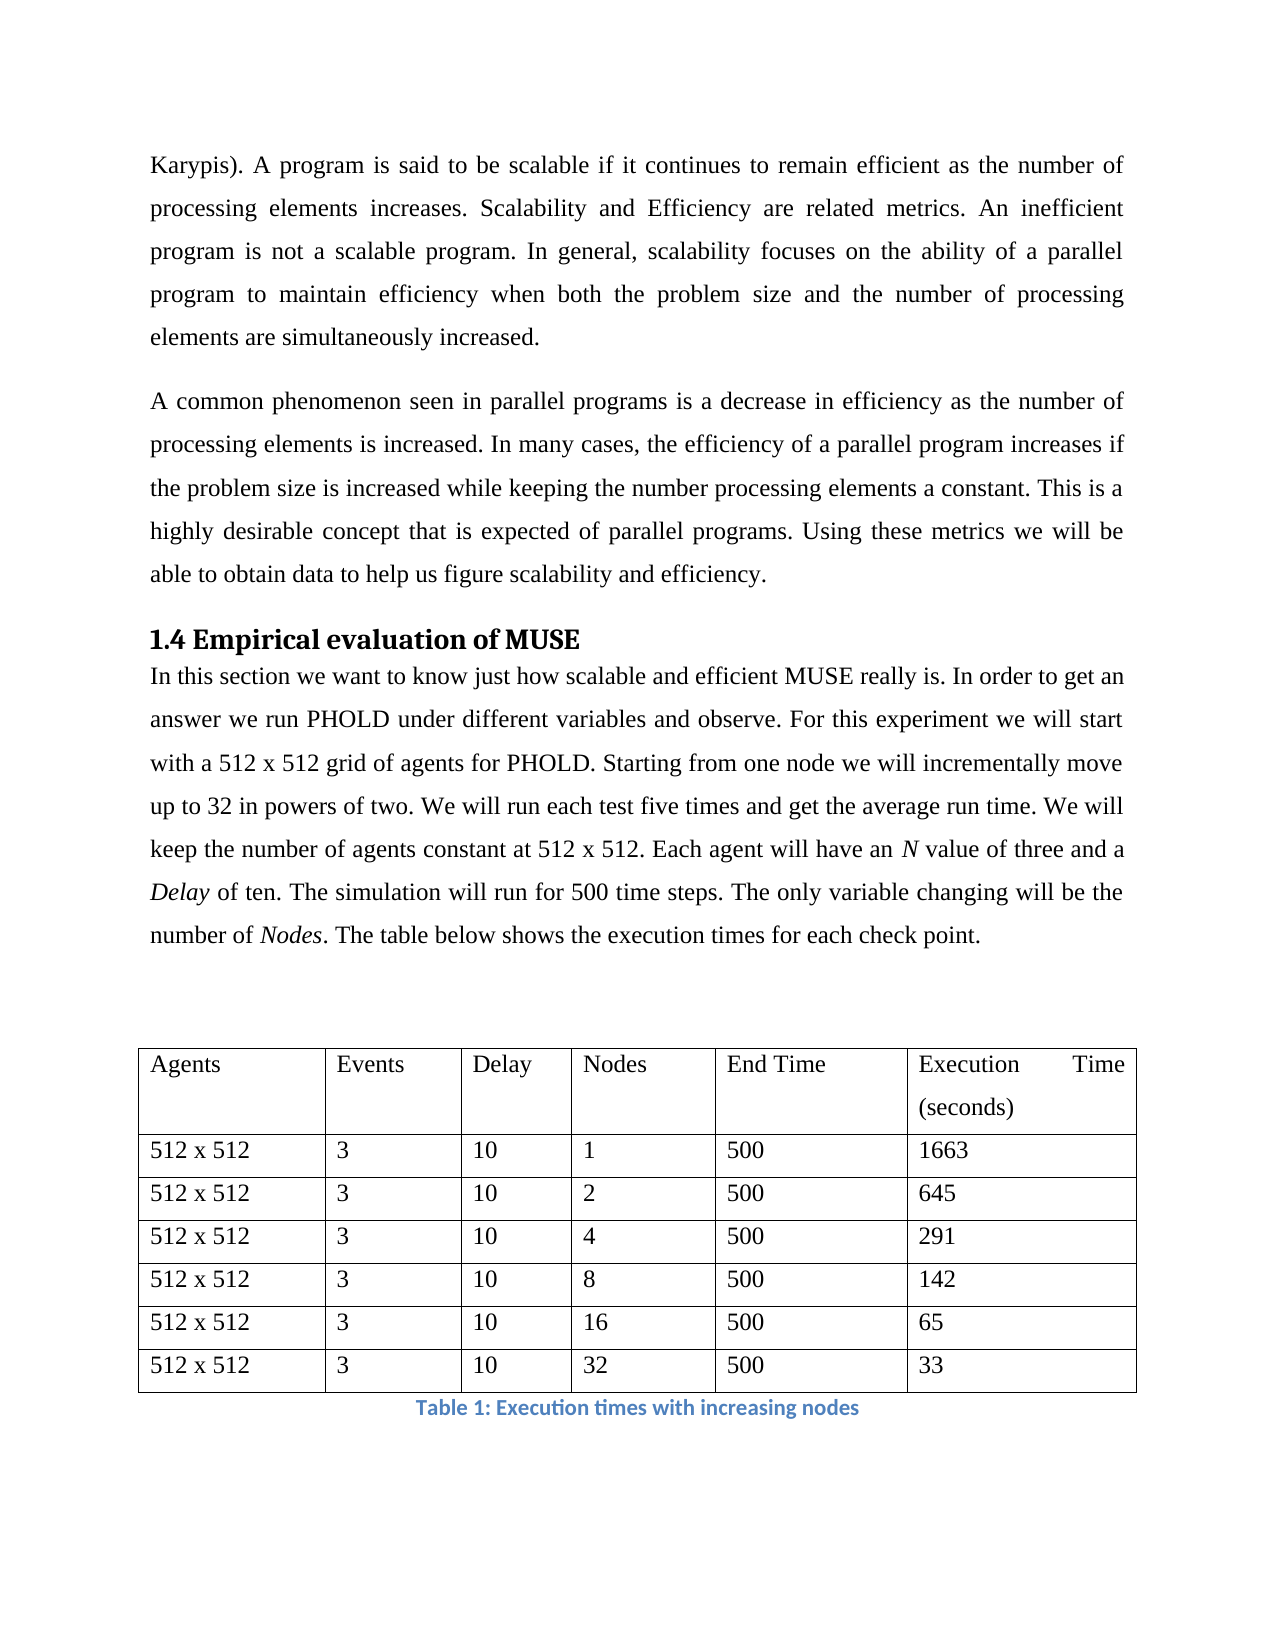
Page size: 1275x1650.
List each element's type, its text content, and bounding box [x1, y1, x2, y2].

table_header Agents [139, 1049, 325, 1134]
table_cell 10 [462, 1178, 571, 1220]
table_cell 512 x 512 [139, 1135, 325, 1177]
table_cell 2 [572, 1178, 715, 1220]
table_header Execution Time (seconds) [908, 1049, 1136, 1134]
table_cell 512 x 512 [139, 1178, 325, 1220]
table_cell 500 [716, 1307, 907, 1349]
table_cell 33 [908, 1350, 1136, 1392]
table_cell 10 [462, 1221, 571, 1263]
table_header End Time [716, 1049, 907, 1134]
table_cell 500 [716, 1350, 907, 1392]
table_cell 10 [462, 1135, 571, 1177]
table_cell 500 [716, 1135, 907, 1177]
table_cell 1663 [908, 1135, 1136, 1177]
table_cell 512 x 512 [139, 1221, 325, 1263]
table_cell 10 [462, 1307, 571, 1349]
table_cell 291 [908, 1221, 1136, 1263]
table_cell 500 [716, 1178, 907, 1220]
table_header Nodes [572, 1049, 715, 1134]
table_cell 500 [716, 1221, 907, 1263]
table_cell 16 [572, 1307, 715, 1349]
subtitle 1.4 Empirical evaluation of MUSE [150, 623, 1125, 656]
table_cell 3 [326, 1307, 461, 1349]
table_cell 65 [908, 1307, 1136, 1349]
table_cell 512 x 512 [139, 1350, 325, 1392]
table_cell 3 [326, 1178, 461, 1220]
text In this section we want to know just how scalable and efficient MUSE really is. In order to get an answer we run PHOLD under different variables and observe. For this experiment we will start with a 512 x 512 grid of agents for PHOLD. Starting from one node we will incrementally move up to 32 in powers of two. We will run each test five times and get the average run time. We will keep the number of agents constant at 512 x 512. Each agent will have an N value of three and a Delay of ten. The simulation will run for 500 time steps. The only variable changing will be the number of Nodes. The table below shows the execution times for each check point. [150, 661, 1125, 949]
table_cell 3 [326, 1264, 461, 1306]
table_cell 500 [716, 1264, 907, 1306]
table_cell 10 [462, 1264, 571, 1306]
table_header Delay [462, 1049, 571, 1134]
table_cell 1 [572, 1135, 715, 1177]
table_cell 10 [462, 1350, 571, 1392]
table_cell 142 [908, 1264, 1136, 1306]
text A common phenomenon seen in parallel programs is a decrease in efficiency as the number of processing elements is increased. In many cases, the efficiency of a parallel program increases if the problem size is increased while keeping the number processing elements a constant. This is a highly desirable concept that is expected of parallel programs. Using these metrics we will be able to obtain data to help us figure scalability and efficiency. [150, 386, 1125, 588]
table_cell 8 [572, 1264, 715, 1306]
text Table 1: Execution times with increasing nodes [150, 1393, 1125, 1421]
table_cell 512 x 512 [139, 1307, 325, 1349]
table_cell 4 [572, 1221, 715, 1263]
table_cell 512 x 512 [139, 1264, 325, 1306]
table_cell 32 [572, 1350, 715, 1392]
table_cell 645 [908, 1178, 1136, 1220]
table_cell 3 [326, 1221, 461, 1263]
table_cell 3 [326, 1350, 461, 1392]
table_cell 3 [326, 1135, 461, 1177]
table_header Events [326, 1049, 461, 1134]
